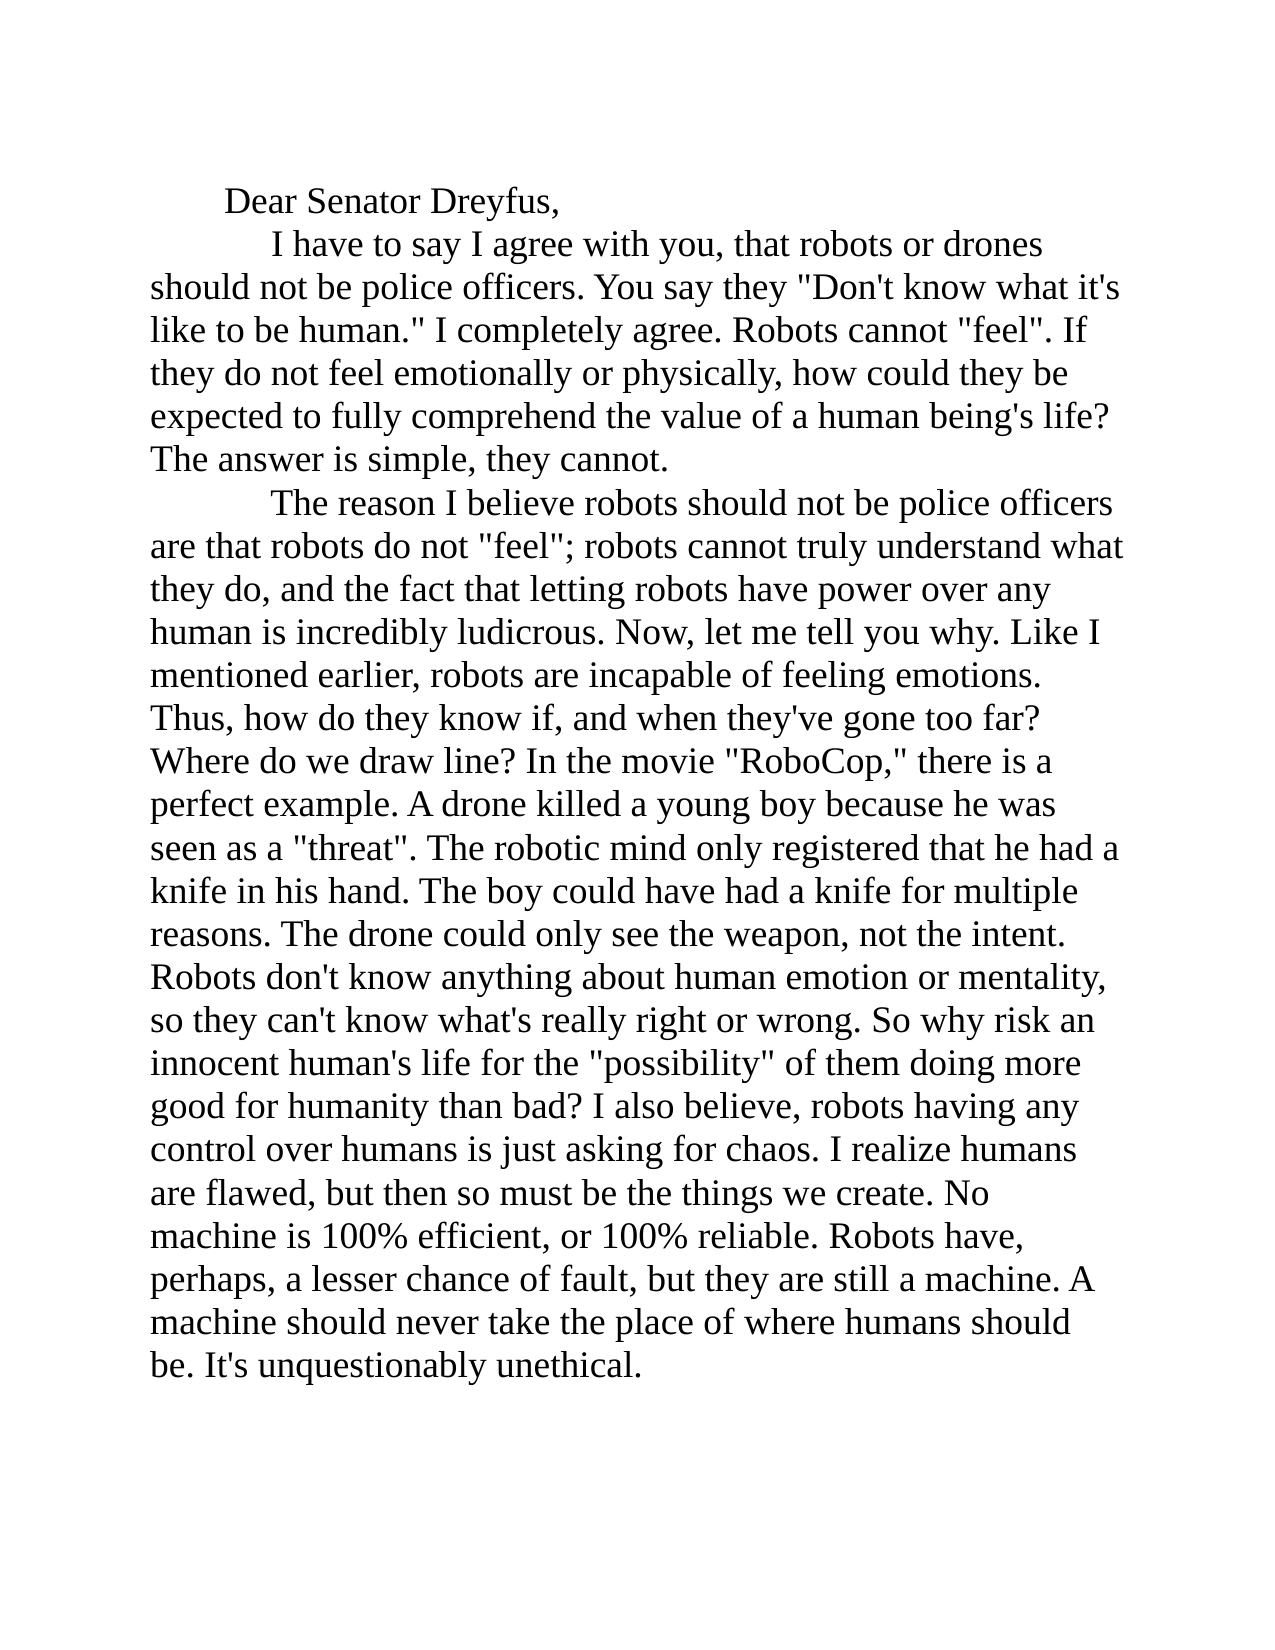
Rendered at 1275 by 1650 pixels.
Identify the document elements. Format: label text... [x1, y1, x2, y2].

text I have to say I agree with you, that robots or drones should not be police officers. You say they "Don't know what it's like to be human." I completely agree. Robots cannot "feel". If they do not feel emotionally or physically, how could they be expected to fully comprehend the value of a human being's life? The answer is simple, they cannot. [150, 222, 1125, 481]
text The reason I believe robots should not be police officers are that robots do not "feel"; robots cannot truly understand what they do, and the fact that letting robots have power over any human is incredibly ludicrous. Now, let me tell you why. Like I mentioned earlier, robots are incapable of feeling emotions. Thus, how do they know if, and when they've gone too far? Where do we draw line? In the movie "RoboCop," there is a perfect example. A drone killed a young boy because he was seen as a "threat". The robotic mind only registered that he had a knife in his hand. The boy could have had a knife for multiple reasons. The drone could only see the weapon, not the intent. Robots don't know anything about human emotion or mentality, so they can't know what's really right or wrong. So why risk an innocent human's life for the "possibility" of them doing more good for humanity than bad? I also believe, robots having any control over humans is just asking for chaos. I realize humans are flawed, but then so must be the things we create. No machine is 100% efficient, or 100% reliable. Robots have, perhaps, a lesser chance of fault, but they are still a machine. A machine should never take the place of where humans should be. It's unquestionably unethical. [150, 481, 1125, 1386]
text Dear Senator Dreyfus, [150, 179, 1125, 222]
